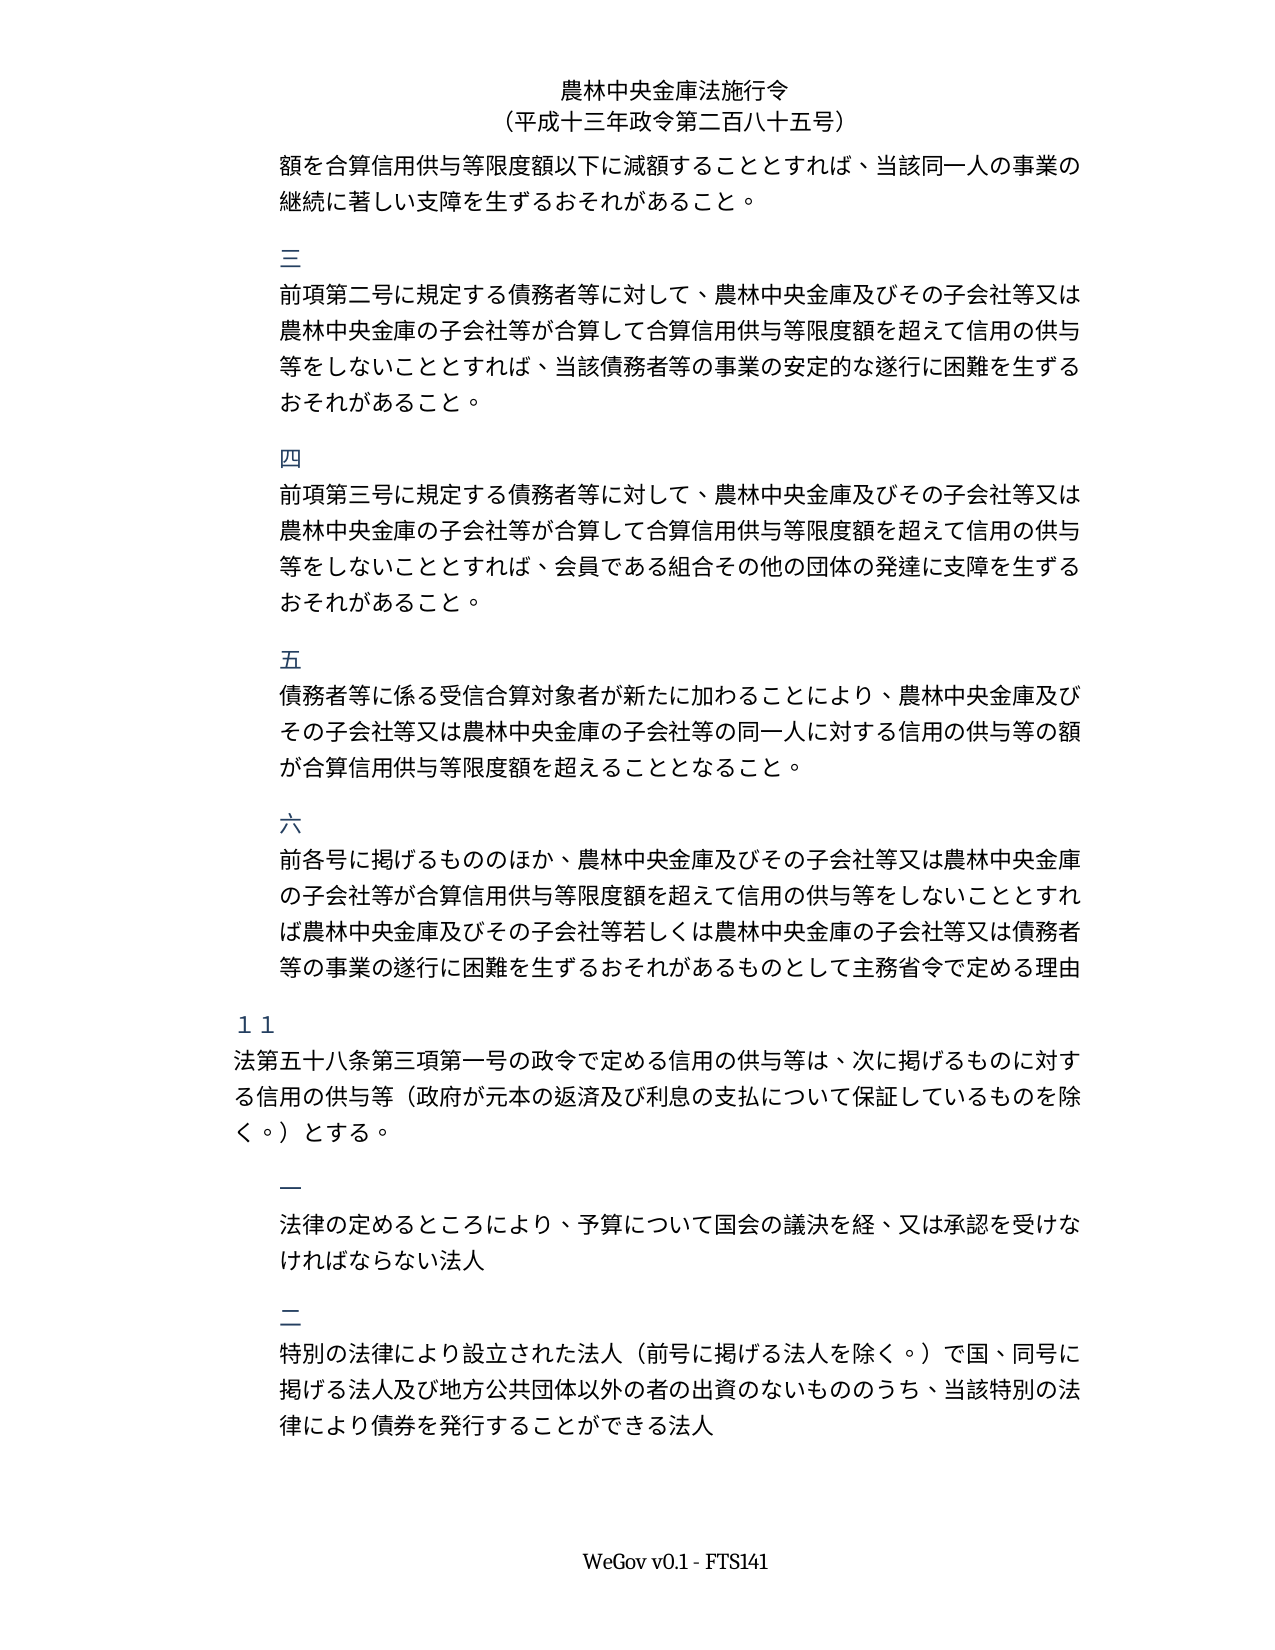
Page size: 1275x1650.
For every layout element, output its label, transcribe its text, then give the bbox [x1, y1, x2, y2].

text 前項第三号に規定する債務者等に対して、農林中央金庫及びその子会社等又は農林中央金庫の子会社等が合算して合算信用供与等限度額を超えて信用の供与等をしないこととすれば、会員である組合その他の団体の発達に支障を生ずるおそれがあること。 [279, 479, 1087, 618]
subtitle 四 [279, 443, 1087, 474]
text 法律の定めるところにより、予算について国会の議決を経、又は承認を受けなければならない法人 [279, 1209, 1087, 1277]
text 前各号に掲げるもののほか、農林中央金庫及びその子会社等又は農林中央金庫の子会社等が合算信用供与等限度額を超えて信用の供与等をしないこととすれば農林中央金庫及びその子会社等若しくは農林中央金庫の子会社等又は債務者等の事業の遂行に困難を生ずるおそれがあるものとして主務省令で定める理由 [279, 844, 1087, 983]
subtitle 五 [279, 644, 1087, 675]
subtitle 三 [279, 243, 1087, 274]
subtitle 二 [279, 1302, 1087, 1333]
text 前項第二号に規定する債務者等に対して、農林中央金庫及びその子会社等又は農林中央金庫の子会社等が合算して合算信用供与等限度額を超えて信用の供与等をしないこととすれば、当該債務者等の事業の安定的な遂行に困難を生ずるおそれがあること。 [279, 279, 1087, 418]
text 特別の法律により設立された法人（前号に掲げる法人を除く。）で国、同号に掲げる法人及び地方公共団体以外の者の出資のないもののうち、当該特別の法律により債券を発行することができる法人 [279, 1338, 1087, 1441]
subtitle １１ [233, 1009, 1087, 1040]
subtitle 一 [279, 1173, 1087, 1205]
text 法第五十八条第三項第一号の政令で定める信用の供与等は、次に掲げるものに対する信用の供与等（政府が元本の返済及び利息の支払について保証しているものを除く。）とする。 [233, 1045, 1087, 1148]
text 債務者等に係る受信合算対象者が新たに加わることにより、農林中央金庫及びその子会社等又は農林中央金庫の子会社等の同一人に対する信用の供与等の額が合算信用供与等限度額を超えることとなること。 [279, 680, 1087, 783]
subtitle 六 [279, 808, 1087, 839]
